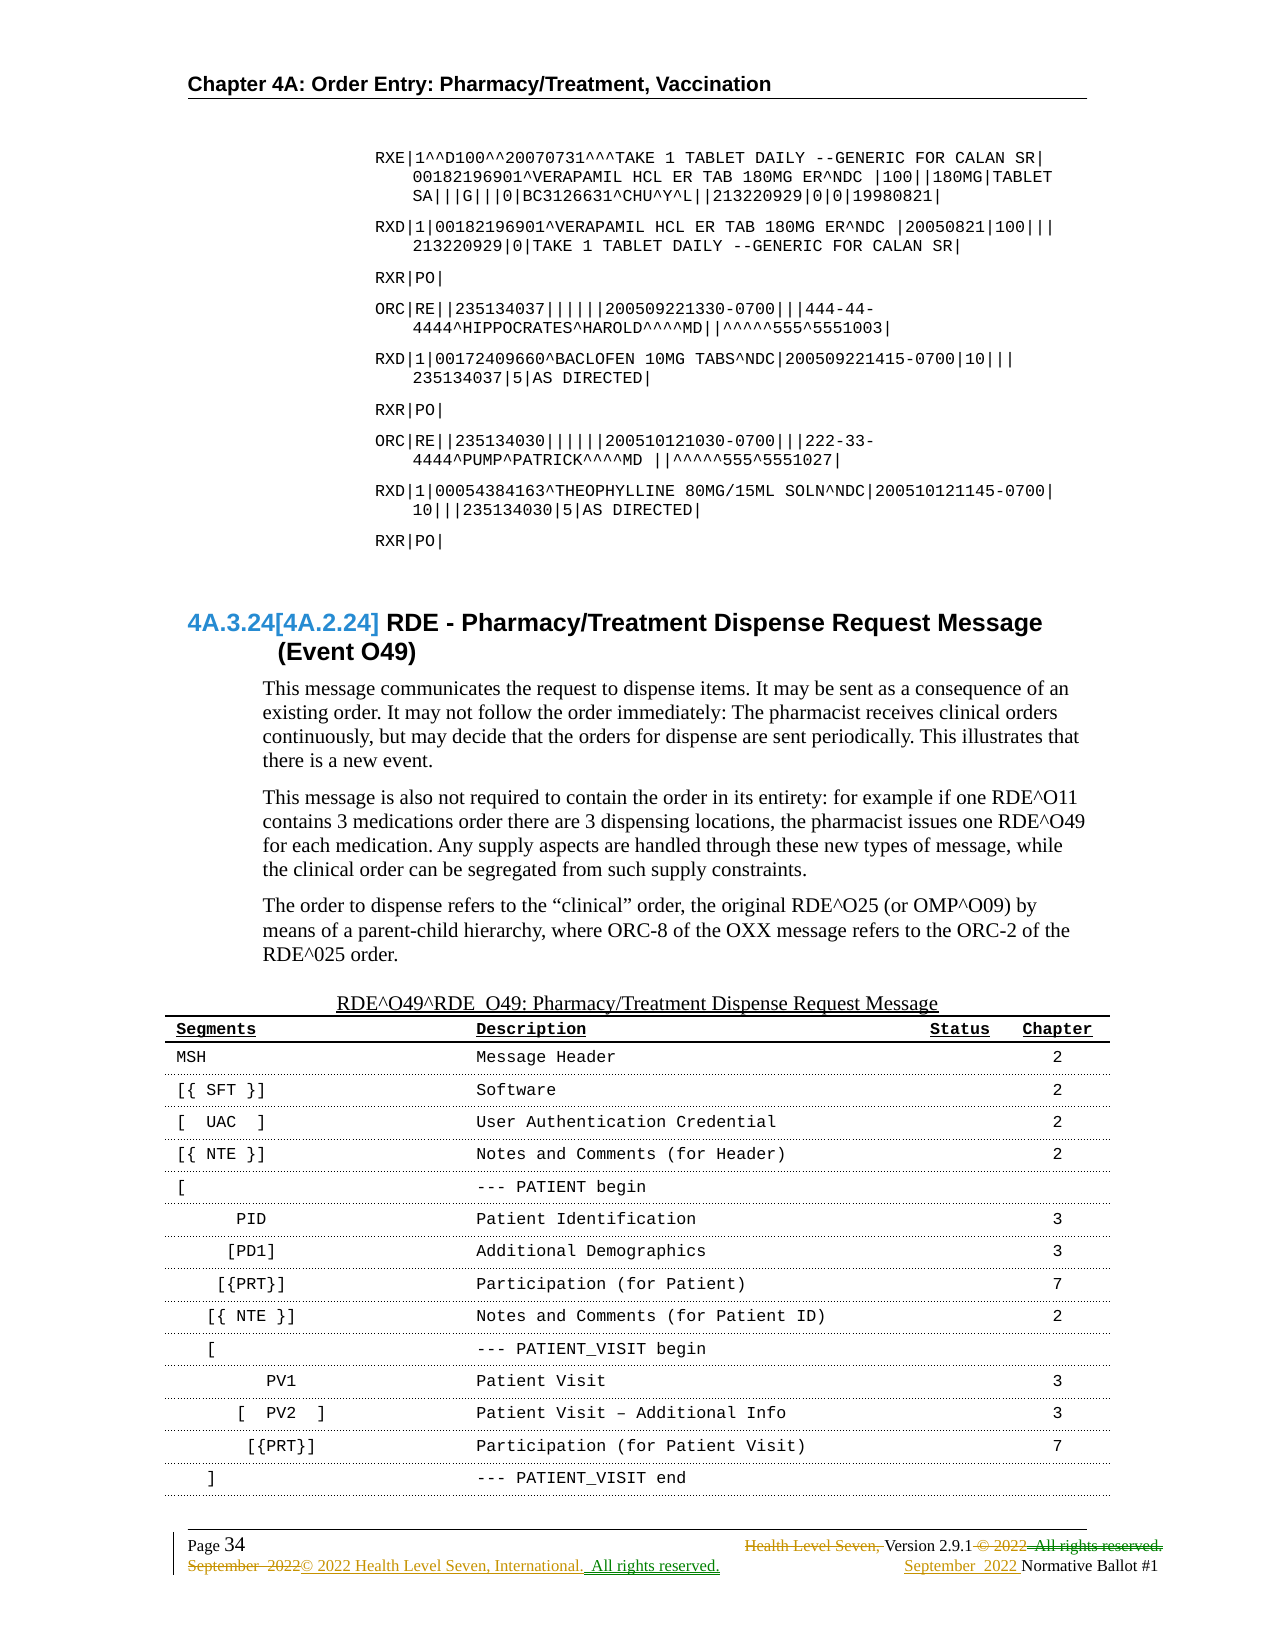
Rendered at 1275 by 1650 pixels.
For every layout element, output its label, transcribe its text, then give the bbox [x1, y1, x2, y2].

text ORC|RE||235134037||||||200509221330-0700|||444-44-4444^HIPPOCRATES^HAROLD^^^^MD||^^^^^555^5551003| [375, 301, 1087, 338]
text This message is also not required to contain the order in its entirety: for example if one RDE^O11 contains 3 medications order there are 3 dispensing locations, the pharmacist issues one RDE^O49 for each medication. Any supply aspects are handled through these new types of message, while the clinical order can be segregated from such supply constraints. [262, 785, 1087, 881]
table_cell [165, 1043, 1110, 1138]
text RDE^O49^RDE_O49: Pharmacy/Treatment Dispense Request Message [187, 991, 1087, 1015]
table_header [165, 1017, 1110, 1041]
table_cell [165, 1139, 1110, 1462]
text RXD|1|00182196901^VERAPAMIL HCL ER TAB 180MG ER^NDC |20050821|100|||213220929|0|TAKE 1 TABLET DAILY --GENERIC FOR CALAN SR| [375, 219, 1087, 257]
text RXR|PO| [375, 401, 1087, 420]
text RXD|1|00172409660^BACLOFEN 10MG TABS^NDC|200509221415-0700|10|||235134037|5|AS DIRECTED| [375, 351, 1087, 388]
text This message communicates the request to dispense items. It may be sent as a consequence of an existing order. It may not follow the order immediately: The pharmacist receives clinical orders continuously, but may decide that the orders for dispense are sent periodically. This illustrates that there is a new event. [262, 676, 1087, 772]
text The order to dispense refers to the “clinical” order, the original RDE^O25 (or OMP^O09) by means of a parent-child hierarchy, where ORC-8 of the OXX message refers to the ORC-2 of the RDE^025 order. [262, 893, 1087, 966]
subtitle RDE - Pharmacy/Treatment Dispense Request Message (Event O49) [187, 608, 1087, 666]
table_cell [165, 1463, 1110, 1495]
text RXR|PO| [375, 533, 1087, 552]
text RXR|PO| [375, 269, 1087, 288]
text ORC|RE||235134030||||||200510121030-0700|||222-33-4444^PUMP^PATRICK^^^^MD ||^^^^^555^5551027| [375, 432, 1087, 470]
text RXD|1|00054384163^THEOPHYLLINE 80MG/15ML SOLN^NDC|200510121145-0700|10|||235134030|5|AS DIRECTED| [375, 483, 1087, 520]
text RXE|1^^D100^^20070731^^^TAKE 1 TABLET DAILY --GENERIC FOR CALAN SR|00182196901^VERAPAMIL HCL ER TAB 180MG ER^NDC |100||180MG|TABLET SA|||G|||0|BC3126631^^Y^L||213220929|0|0|19980821| [375, 150, 1087, 207]
